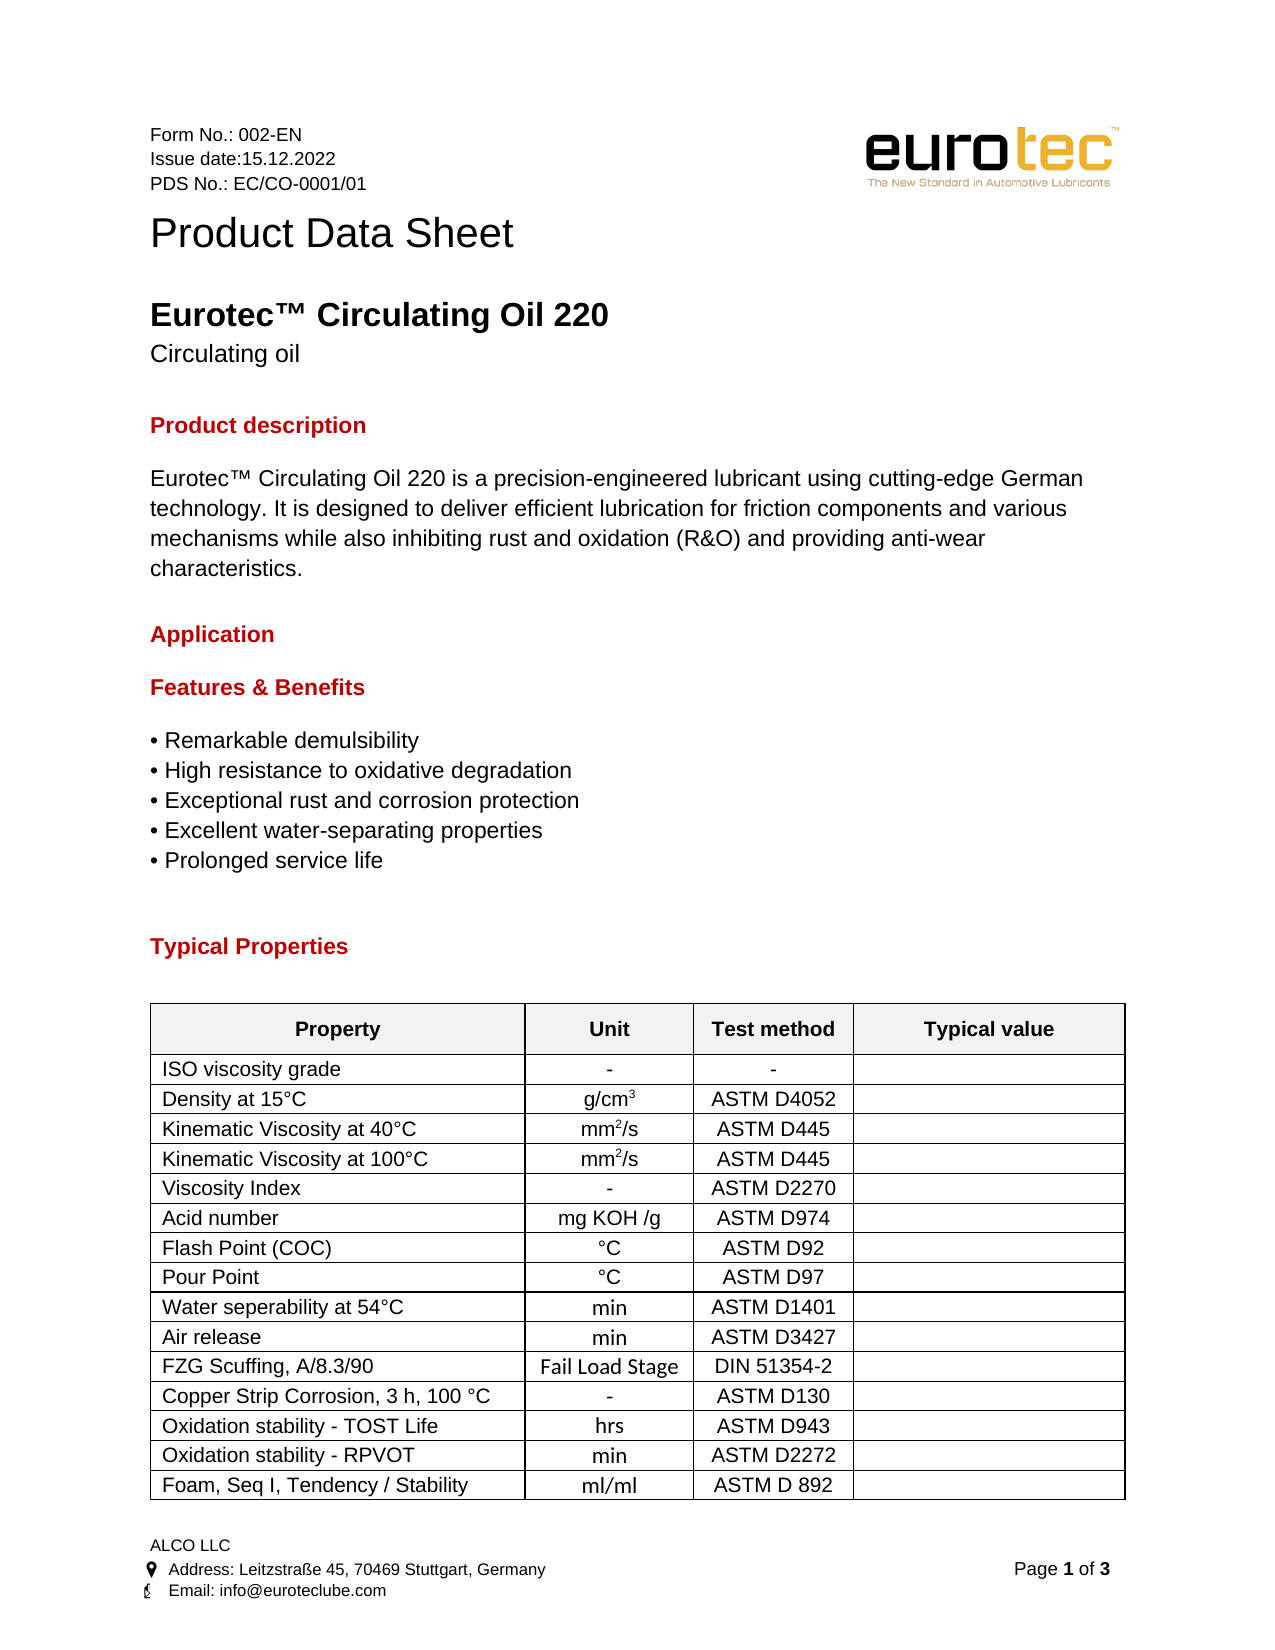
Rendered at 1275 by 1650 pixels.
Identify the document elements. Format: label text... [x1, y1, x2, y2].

table_cell Oxidation stability - RPVOT [151, 1441, 524, 1469]
text • Remarkable demulsibility • High resistance to oxidative degradation • Exceptional rust and corrosion protection • Excellent water-separating properties • Prolonged service life [150, 727, 1125, 874]
text Features & Benefits [150, 674, 1125, 700]
table_cell - [694, 1055, 853, 1084]
table_cell ASTM D97 [694, 1263, 853, 1291]
table_cell ASTM D974 [694, 1204, 853, 1232]
table_header Property [151, 1004, 524, 1054]
table_cell hrs [526, 1411, 693, 1440]
table_cell °C [526, 1233, 693, 1262]
table_cell Flash Point (COC) [151, 1233, 524, 1262]
table_cell Acid number [151, 1204, 524, 1232]
text Typical Properties [150, 933, 1125, 959]
table_cell Fail Load Stage [526, 1352, 693, 1381]
table_cell ASTM D445 [694, 1114, 853, 1143]
table_header Unit [526, 1004, 693, 1054]
table_cell [854, 1322, 1124, 1351]
table_cell [854, 1471, 1124, 1499]
table_cell g/cm3 [526, 1085, 693, 1113]
text Product description [150, 412, 1125, 438]
table_header Test method [694, 1004, 853, 1054]
table_cell ASTM D 892 [694, 1471, 853, 1499]
table_cell Air release [151, 1322, 524, 1351]
table_cell [854, 1114, 1124, 1143]
table_cell [854, 1144, 1124, 1173]
table_cell ASTM D130 [694, 1382, 853, 1410]
text Circulating oil [150, 339, 1125, 368]
table_cell Pour Point [151, 1263, 524, 1291]
table_cell [854, 1293, 1124, 1321]
table_cell - [526, 1382, 693, 1410]
table_cell - [526, 1055, 693, 1084]
table_cell [854, 1352, 1124, 1381]
table_cell Kinematic Viscosity at 100°C [151, 1144, 524, 1173]
picture [859, 73, 1125, 209]
table_cell [854, 1441, 1124, 1469]
text Eurotec™ Circulating Oil 220 is a precision-engineered lubricant using cutting-edge German technology. It is designed to deliver efficient lubrication for friction components and various mechanisms while also inhibiting rust and oxidation (R&O) and providing anti-wear characteristics. [150, 464, 1125, 581]
table_cell ASTM D2272 [694, 1441, 853, 1469]
table_cell [854, 1263, 1124, 1291]
table_cell mm2/s [526, 1144, 693, 1173]
table_cell ASTM D445 [694, 1144, 853, 1173]
table_cell Kinematic Viscosity at 40°C [151, 1114, 524, 1143]
table_cell [854, 1233, 1124, 1262]
table_cell [854, 1411, 1124, 1440]
table_cell min [526, 1322, 693, 1351]
table_cell ml/ml [526, 1471, 693, 1499]
table_cell °C [526, 1263, 693, 1291]
table_cell Oxidation stability - TOST Life [151, 1411, 524, 1440]
table_cell ASTM D1401 [694, 1293, 853, 1321]
table_cell min [526, 1441, 693, 1469]
picture [141, 1558, 163, 1599]
table_cell [854, 1174, 1124, 1202]
table_cell mm2/s [526, 1114, 693, 1143]
table_cell [854, 1085, 1124, 1113]
table_cell FZG Scuffing, A/8.3/90 [151, 1352, 524, 1381]
table_cell Viscosity Index [151, 1174, 524, 1202]
text Eurotec™ Circulating Oil 220 [150, 295, 1125, 333]
table_cell ASTM D2270 [694, 1174, 853, 1202]
table_cell Copper Strip Corrosion, 3 h, 100 °C [151, 1382, 524, 1410]
table_cell - [526, 1174, 693, 1202]
table_cell ISO viscosity grade [151, 1055, 524, 1084]
table_header Typical value [854, 1004, 1124, 1054]
table_cell ASTM D4052 [694, 1085, 853, 1113]
table_cell [854, 1382, 1124, 1410]
text Application [150, 621, 1125, 648]
table_cell ASTM D92 [694, 1233, 853, 1262]
table_cell [854, 1204, 1124, 1232]
table_cell Density at 15°C [151, 1085, 524, 1113]
text Product Data Sheet [150, 209, 1125, 257]
table_cell DIN 51354-2 [694, 1352, 853, 1381]
table_cell min [526, 1293, 693, 1321]
table_cell mg KOH /g [526, 1204, 693, 1232]
table_cell Water seperability at 54°C [151, 1293, 524, 1321]
table_cell ASTM D3427 [694, 1322, 853, 1351]
table_cell [854, 1055, 1124, 1084]
table_cell ASTM D943 [694, 1411, 853, 1440]
table_cell Foam, Seq I, Tendency / Stability [151, 1471, 524, 1499]
